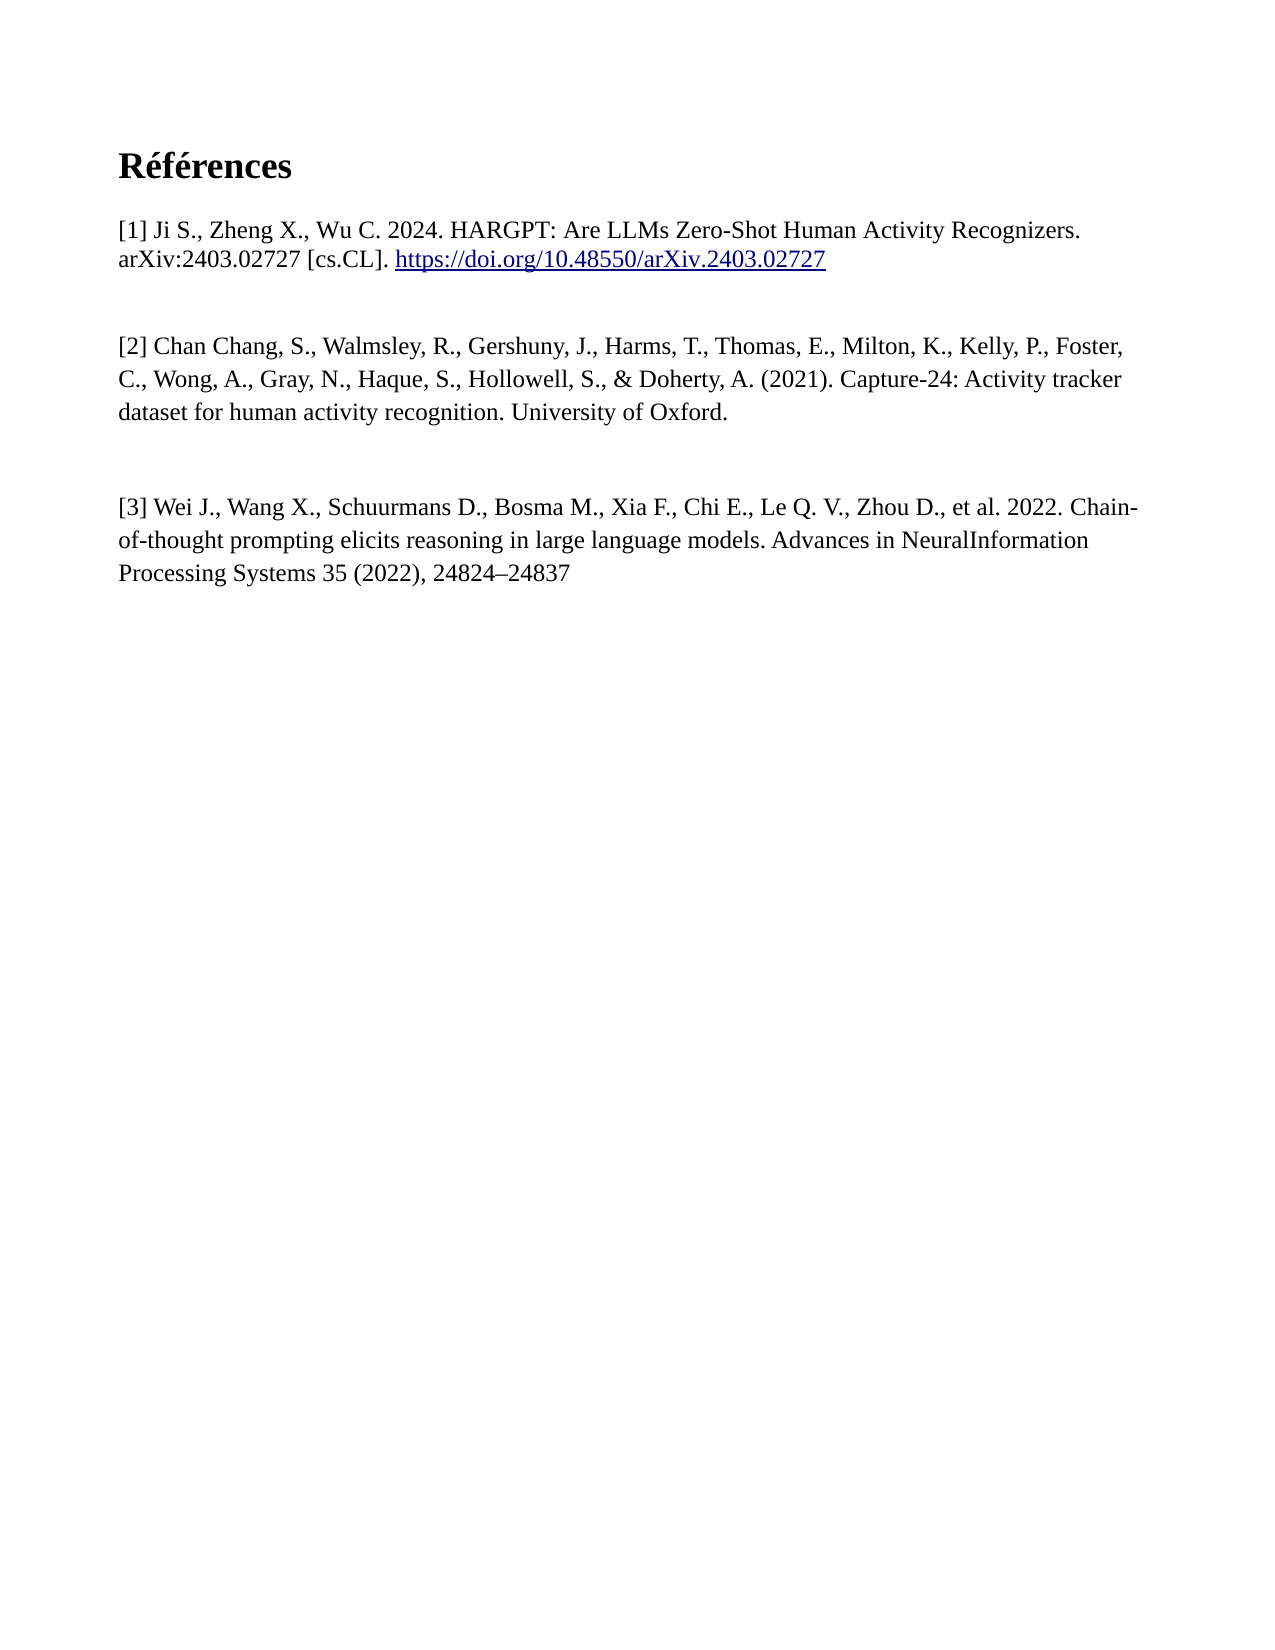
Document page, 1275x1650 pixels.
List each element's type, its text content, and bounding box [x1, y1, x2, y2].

text [3] Wei J., Wang X., Schuurmans D., Bosma M., Xia F., Chi E., Le Q. V., Zhou D., et al. 2022. Chain-of-thought prompting elicits reasoning in large language models. Advances in NeuralInformation Processing Systems 35 (2022), 24824–24837 [118, 492, 1157, 587]
text [1] Ji S., Zheng X., Wu C. 2024. HARGPT: Are LLMs Zero-Shot Human Activity Recognizers. arXiv:2403.02727 [cs.CL]. https://doi.org/10.48550/arXiv.2403.02727 [118, 215, 1157, 273]
subtitle Références [118, 143, 1157, 186]
text [2] Chan Chang, S., Walmsley, R., Gershuny, J., Harms, T., Thomas, E., Milton, K., Kelly, P., Foster, C., Wong, A., Gray, N., Haque, S., Hollowell, S., & Doherty, A. (2021). Capture-24: Activity tracker dataset for human activity recognition. University of Oxford. [118, 331, 1157, 426]
